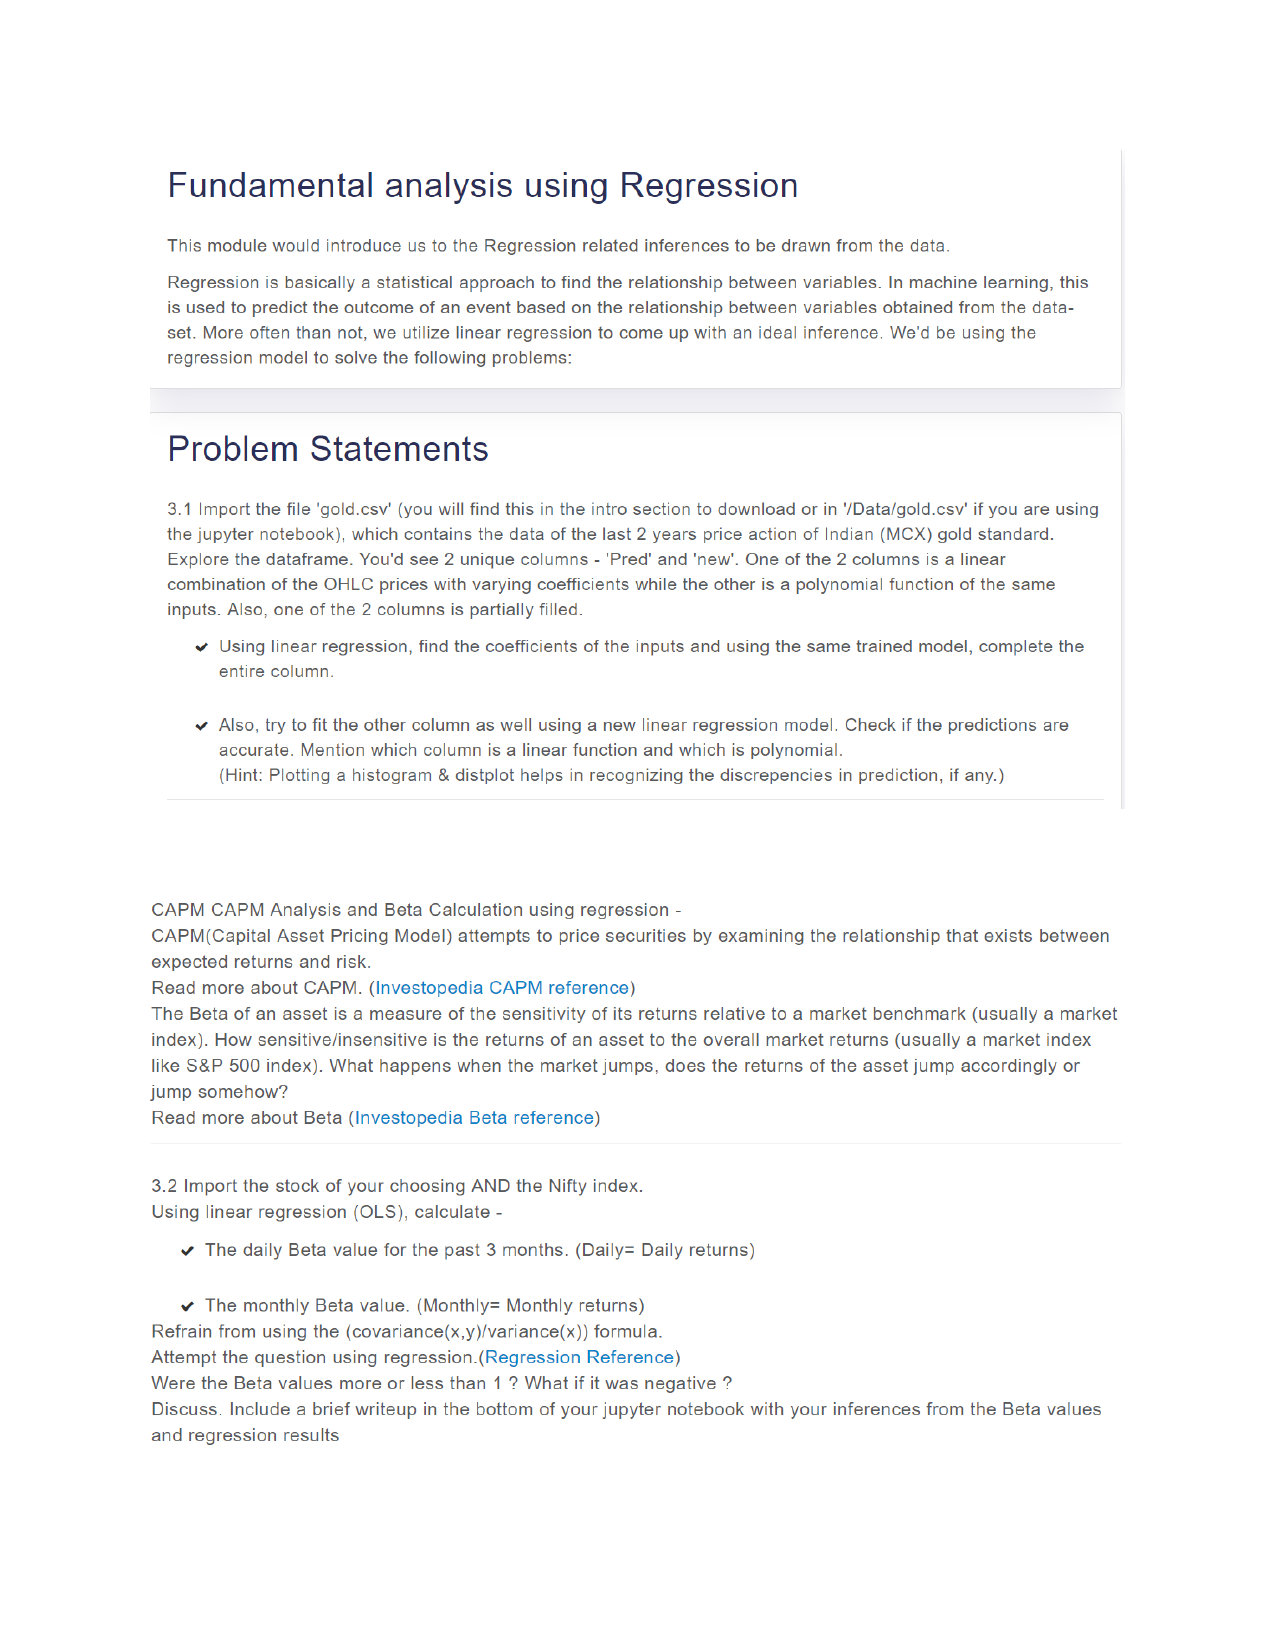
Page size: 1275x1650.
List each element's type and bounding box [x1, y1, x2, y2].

picture [150, 150, 1125, 809]
picture [150, 886, 1125, 1466]
